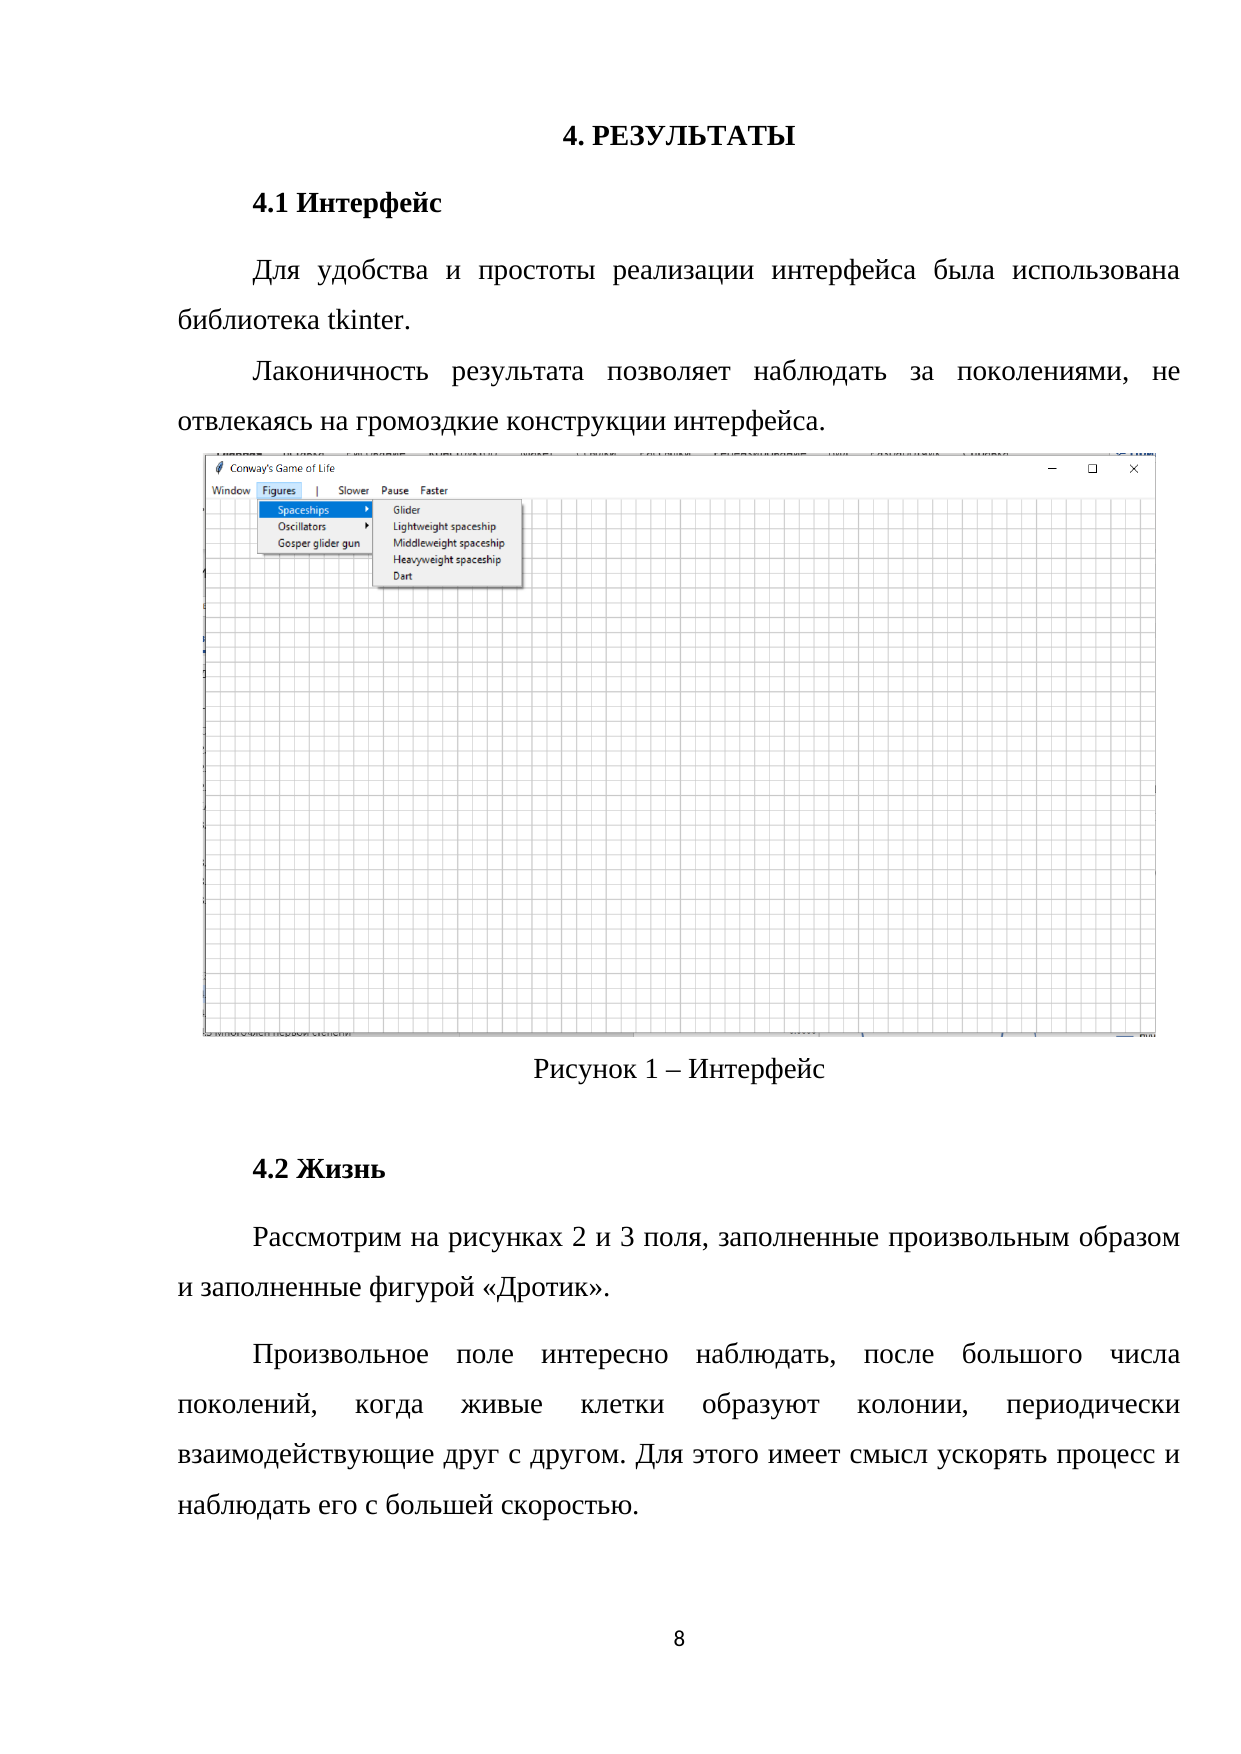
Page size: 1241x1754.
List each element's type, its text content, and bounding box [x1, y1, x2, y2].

text Рисунок 1 – Интерфейс [177, 1051, 1181, 1084]
text Произвольное поле интересно наблюдать, после большого числа поколений, когда живые клетки образуют колонии, периодически взаимодействующие друг с другом. Для этого имеет смысл ускорять процесс и наблюдать его с большей скоростью. [177, 1336, 1181, 1520]
text Рассмотрим на рисунках 2 и 3 поля, заполненные произвольным образом и заполненные фигурой «Дротик». [177, 1219, 1181, 1302]
text Для удобства и простоты реализации интерфейса была использована библиотека tkinter. [177, 252, 1181, 336]
text 4. РЕЗУЛЬТАТЫ [177, 118, 1181, 152]
text 4.1 Интерфейс [177, 185, 1181, 219]
text 4.2 Жизнь [177, 1152, 1181, 1185]
text Лаконичность результата позволяет наблюдать за поколениями, не отвлекаясь на громоздкие конструкции интерфейса. [177, 353, 1181, 437]
picture [202, 453, 1156, 1037]
